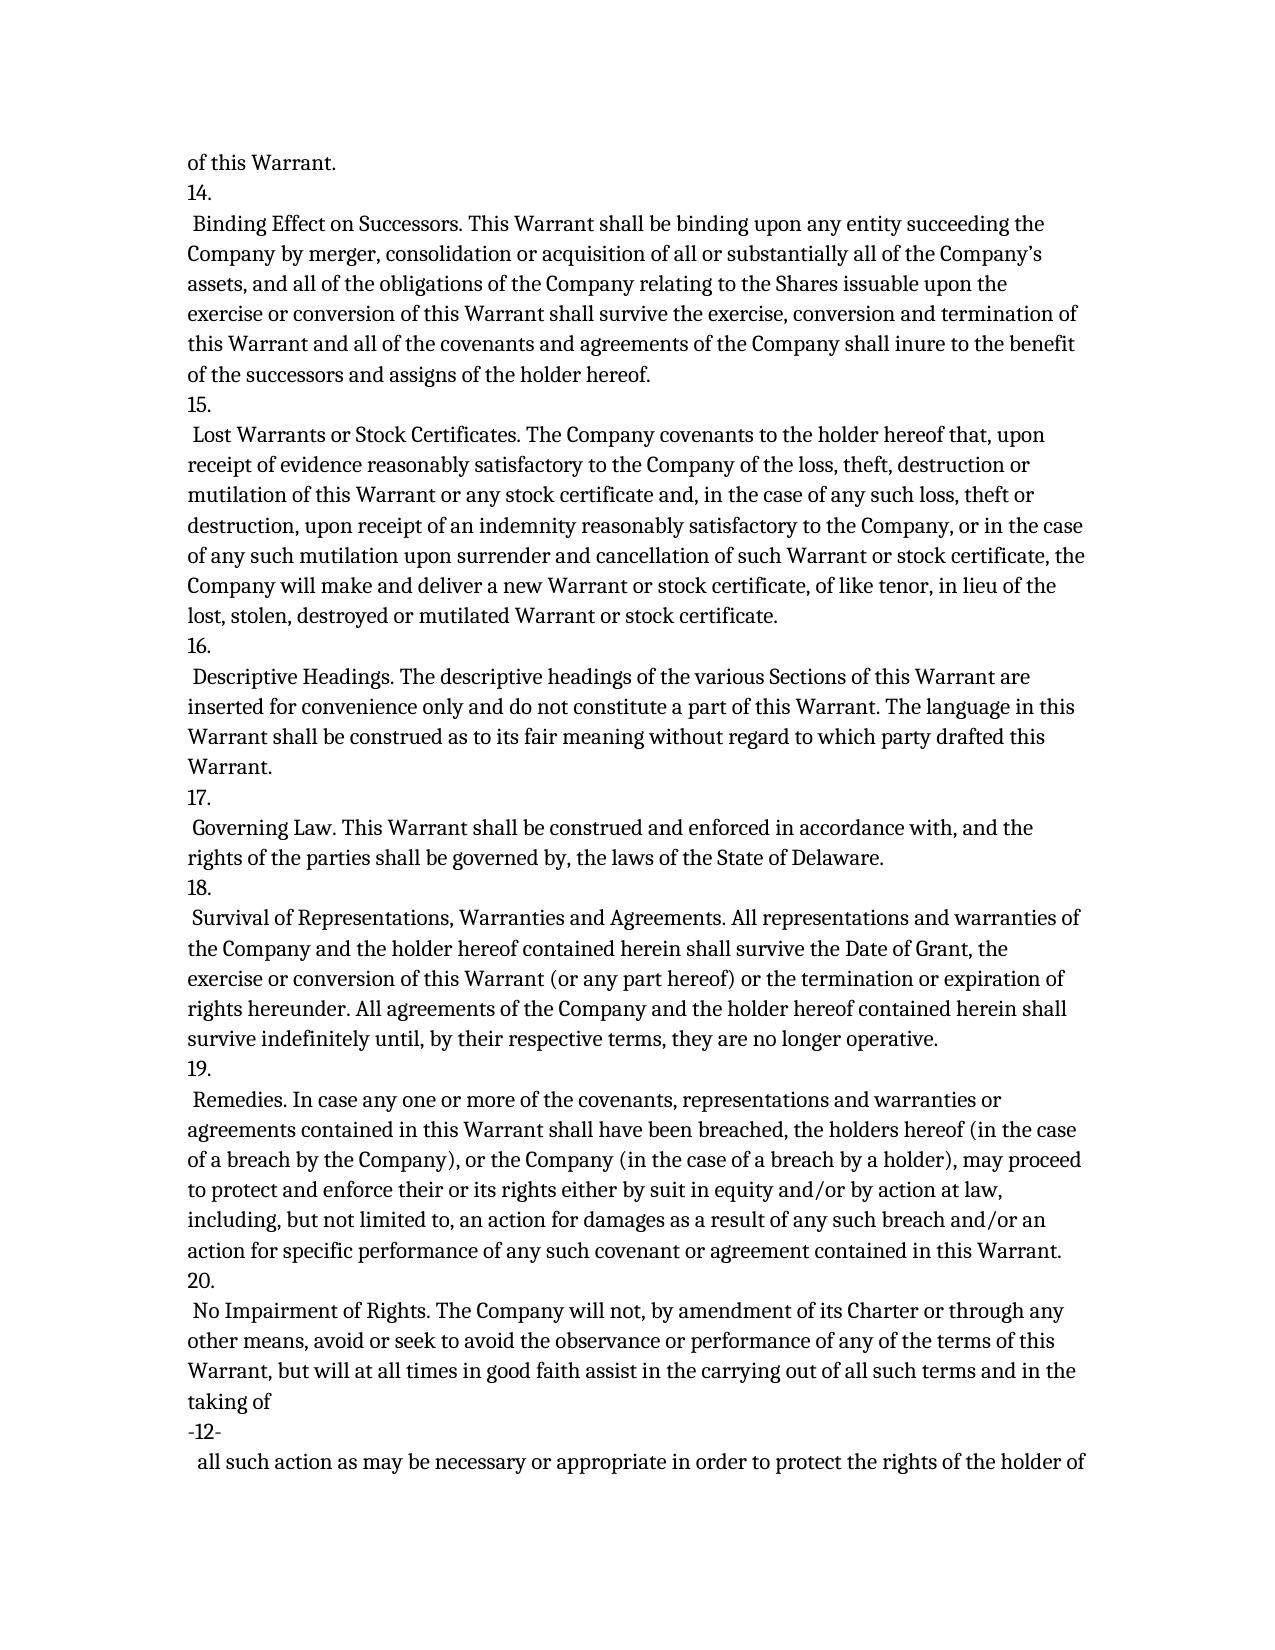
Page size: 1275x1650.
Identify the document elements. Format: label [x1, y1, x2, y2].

text [187, 150, 1087, 1475]
